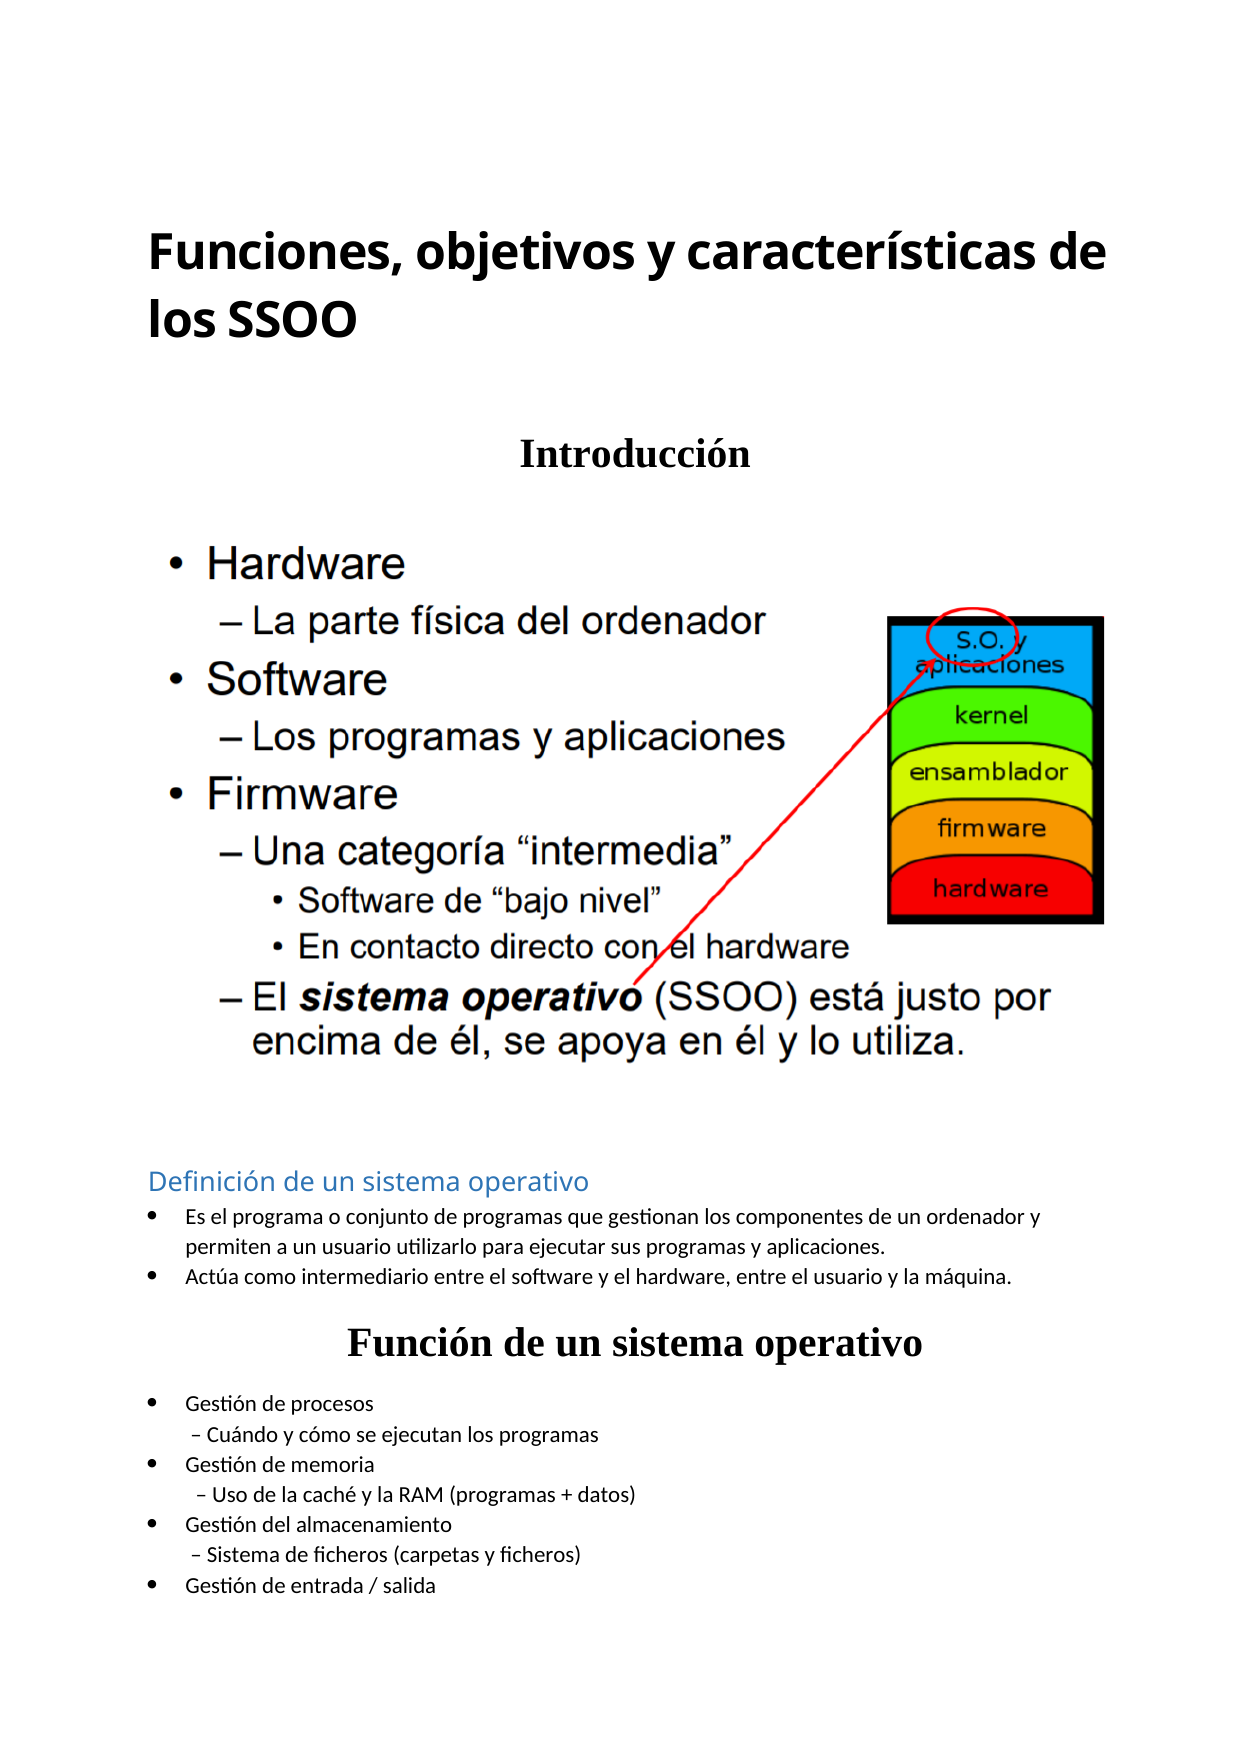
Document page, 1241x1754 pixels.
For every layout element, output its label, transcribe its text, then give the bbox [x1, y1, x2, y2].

title Funciones, objetivos y características de los SSOO [148, 216, 1122, 352]
text Gestión de entrada / salida [148, 1571, 1122, 1599]
list – Uso de la caché y la RAM (programas + datos) [190, 1480, 1122, 1508]
text Gestión de procesos [148, 1389, 1122, 1417]
list – Cuándo y cómo se ejecutan los programas [190, 1420, 1122, 1448]
list – Sistema de ficheros (carpetas y ficheros) [190, 1541, 1122, 1568]
text Es el programa o conjunto de programas que gestionan los componentes de un ordenador y permiten a un usuario utilizarlo para ejecutar sus programas y aplicaciones. [148, 1202, 1122, 1260]
subtitle Introducción [148, 429, 1122, 477]
picture [147, 500, 1123, 1075]
text Actúa como intermediario entre el software y el hardware, entre el usuario y la máquina. [148, 1262, 1122, 1290]
subtitle Función de un sistema operativo [148, 1318, 1122, 1366]
subtitle Definición de un sistema operativo [148, 1162, 1122, 1199]
text Gestión del almacenamiento [148, 1510, 1122, 1538]
text Gestión de memoria [148, 1450, 1122, 1478]
